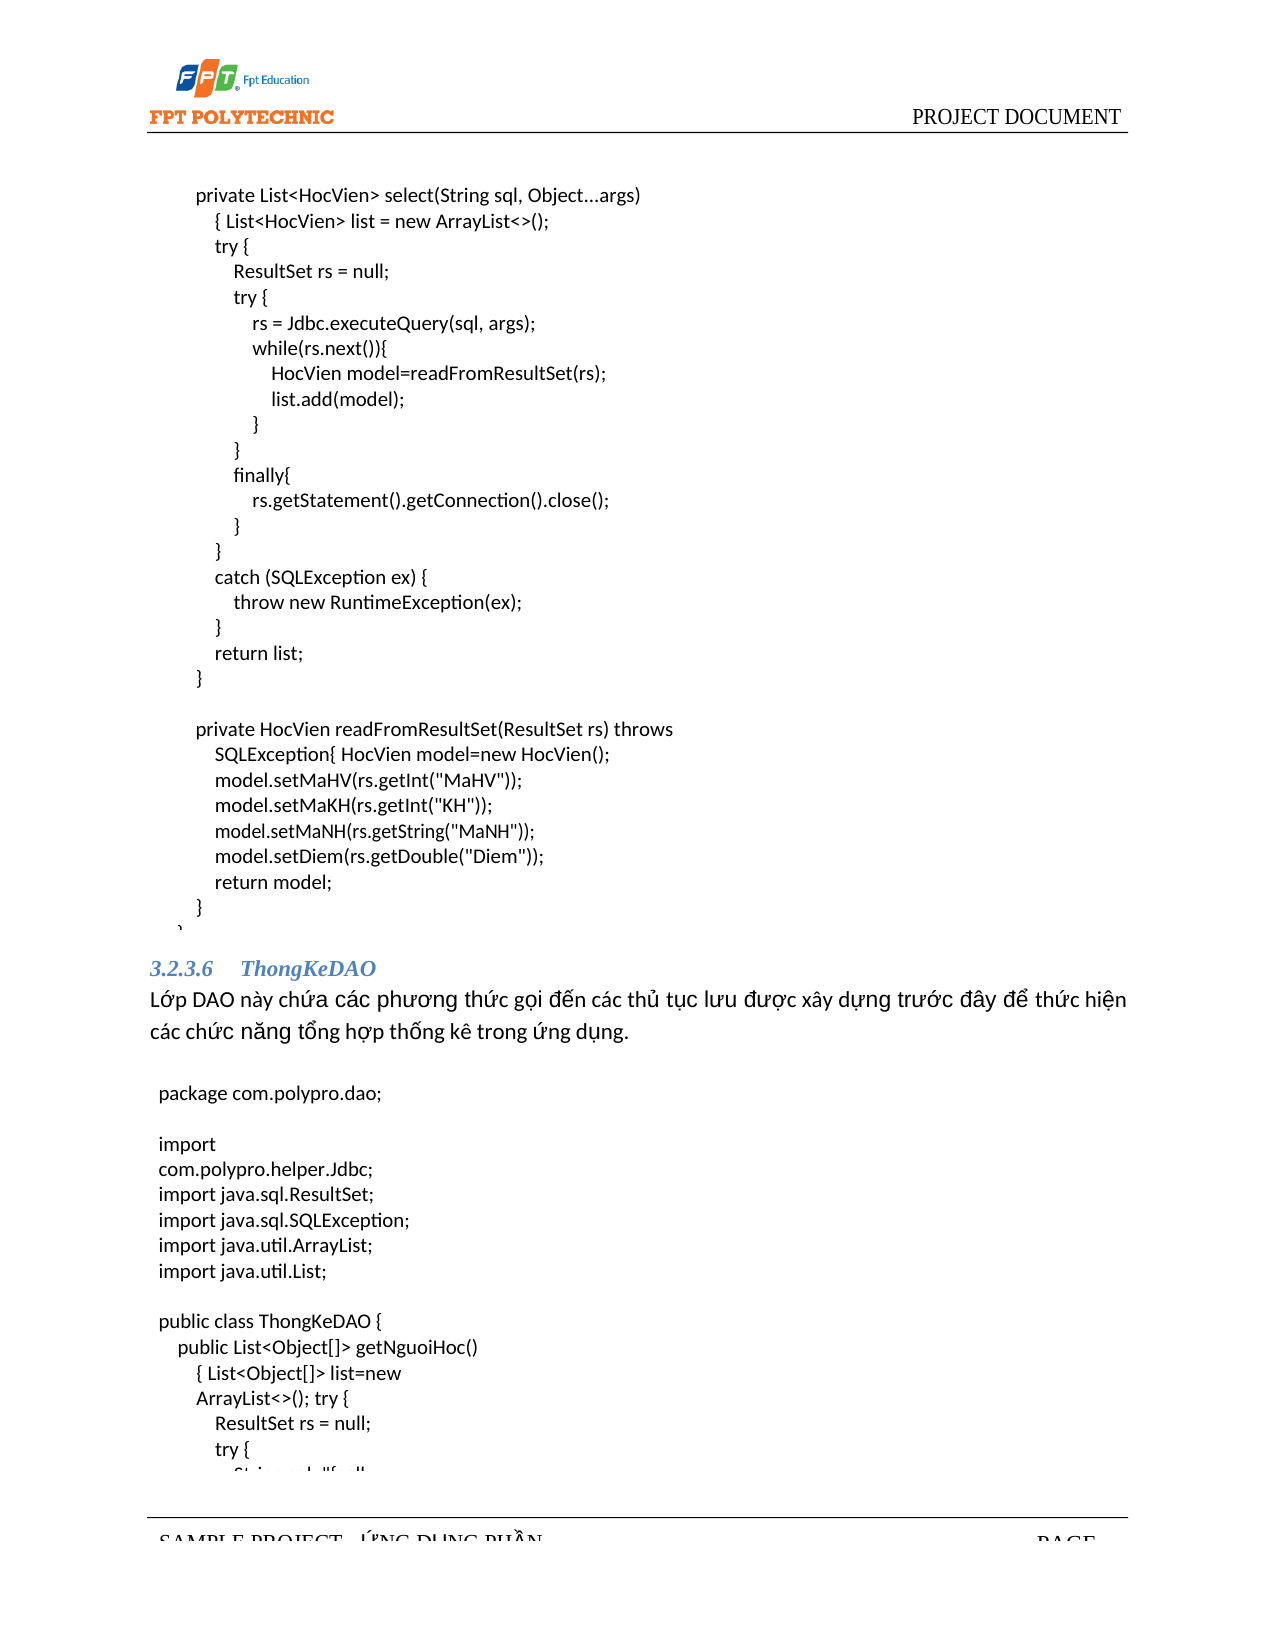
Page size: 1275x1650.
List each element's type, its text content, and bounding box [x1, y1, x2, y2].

text Lớp DAO này chứa các phương thức gọi đến các thủ tục lưu được xây dựng trước đây để thức hiện các chức năng tổng hợp thống kê trong ứng dụng. [150, 985, 1148, 1045]
picture [150, 59, 334, 124]
list ThongKeDAO [150, 955, 1148, 981]
